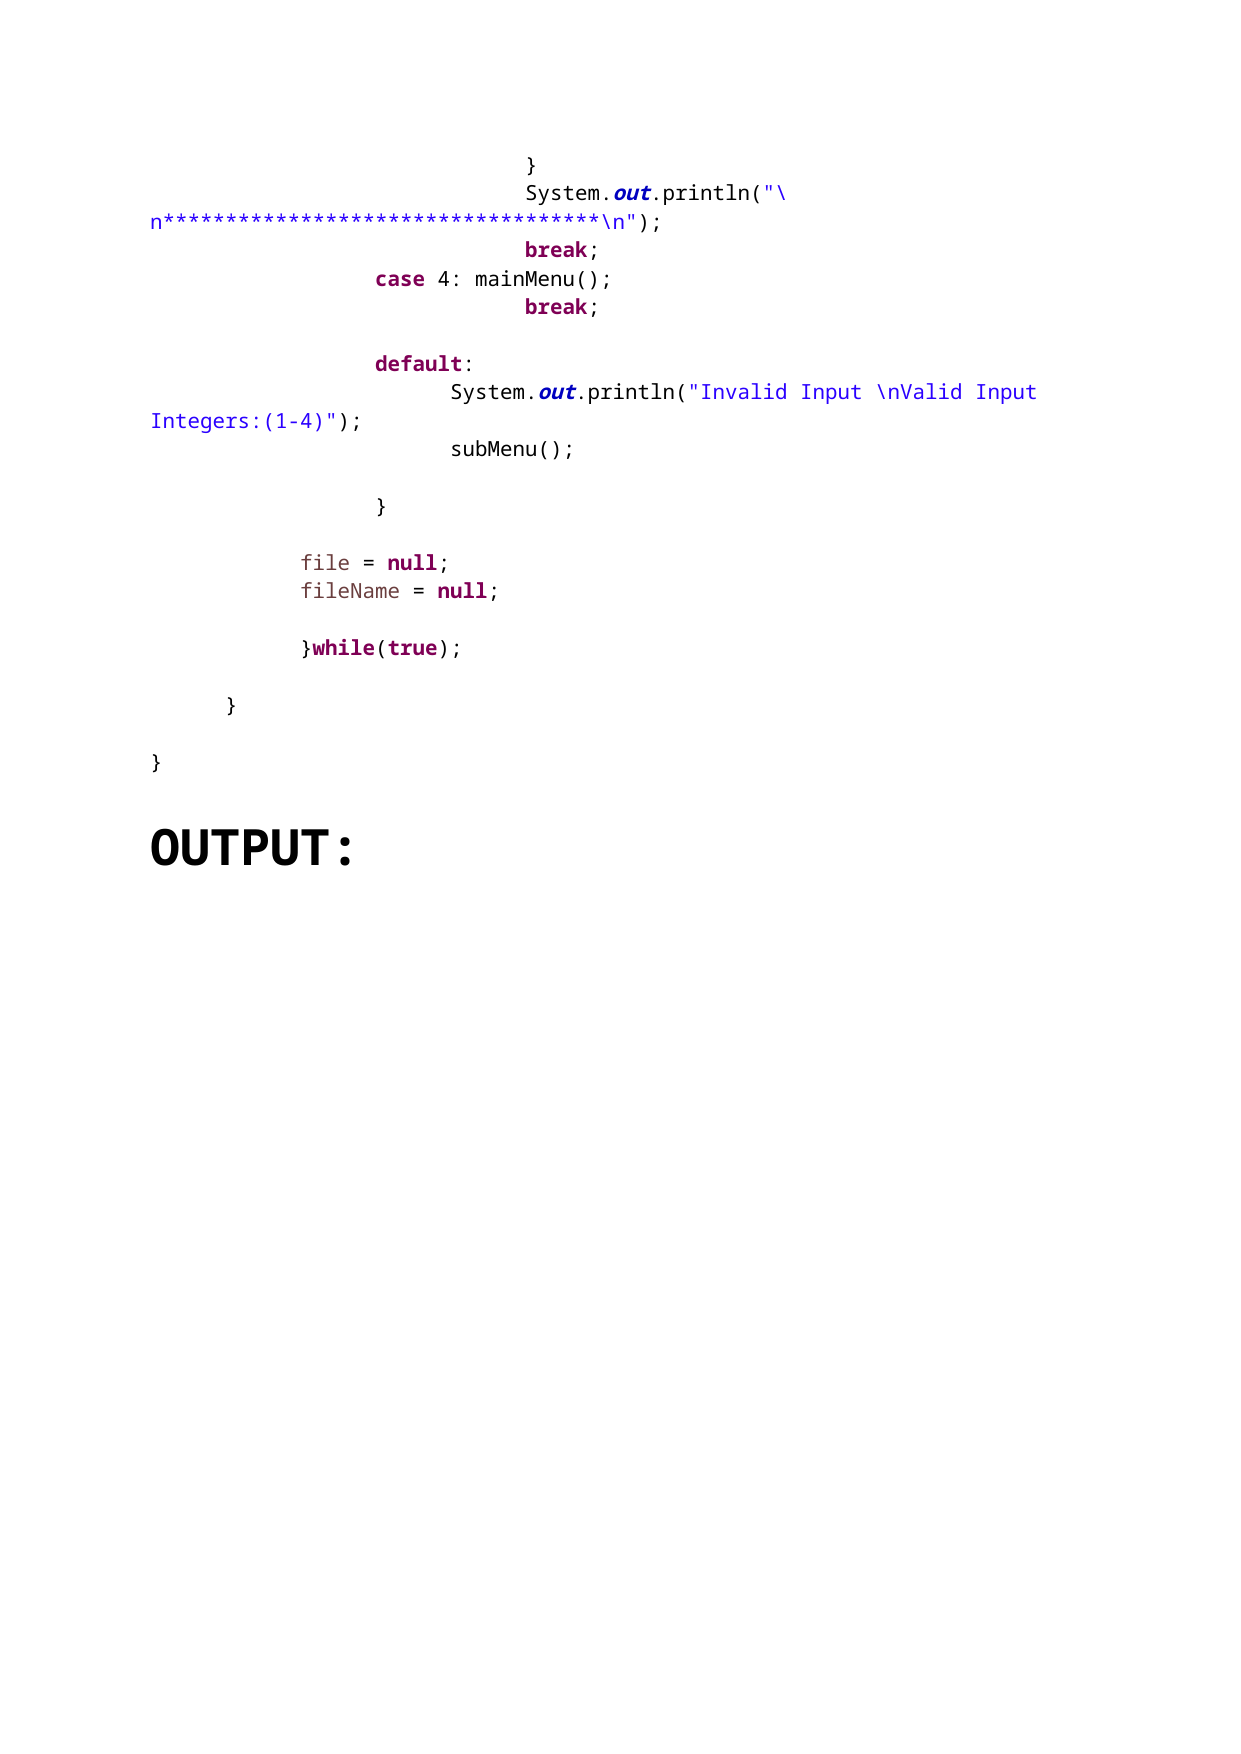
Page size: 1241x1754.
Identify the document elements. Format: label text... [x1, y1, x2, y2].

text System.out.println("Invalid Input \nValid Input Integers:(1-4)"); [150, 377, 1090, 434]
text } [150, 747, 1090, 776]
text break; [150, 292, 1090, 321]
text }while(true); [150, 633, 1090, 662]
text case 4: mainMenu(); [150, 264, 1090, 292]
text } [150, 491, 1090, 520]
text subMenu(); [150, 434, 1090, 463]
text default: [150, 349, 1090, 377]
text break; [150, 235, 1090, 264]
text System.out.println("\n***********************************\n"); [150, 178, 1090, 235]
text OUTPUT: [150, 812, 1090, 881]
text fileName = null; [150, 577, 1090, 605]
text } [150, 690, 1090, 719]
text } [150, 150, 1090, 178]
text file = null; [150, 548, 1090, 577]
